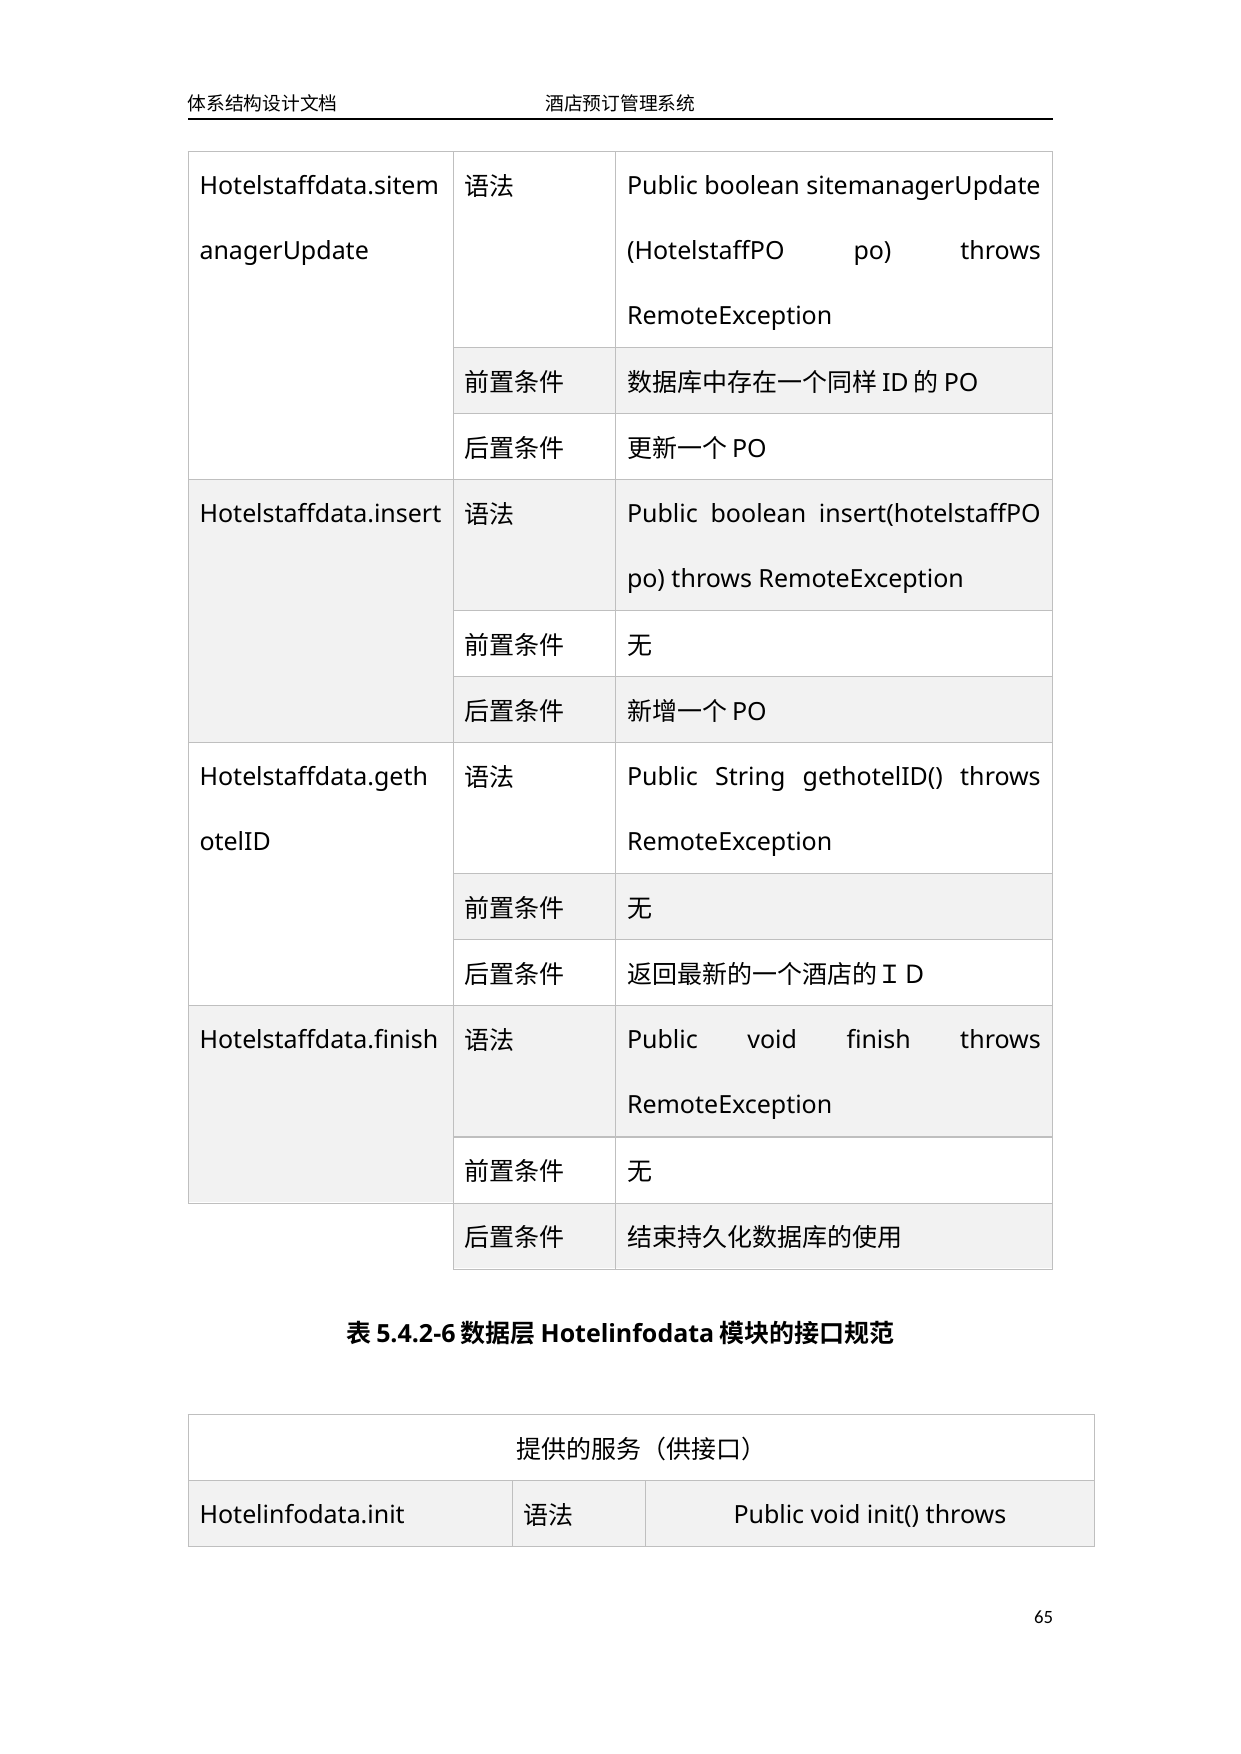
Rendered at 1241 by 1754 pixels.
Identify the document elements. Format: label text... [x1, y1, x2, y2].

table_cell 返回最新的一个酒店的ＩＤ [616, 940, 1052, 1005]
table_header 提供的服务（供接口） [189, 1415, 1094, 1480]
subtitle 表5.4.2-6数据层Hotelinfodata模块的接口规范 [187, 1299, 1053, 1364]
table_cell 无 [616, 874, 1052, 939]
table_cell 后置条件 [454, 414, 615, 479]
table_cell 更新一个PO [616, 414, 1052, 479]
table_cell 后置条件 [454, 940, 615, 1005]
table_cell Public void init() throws RemoteException [646, 1481, 1094, 1546]
table_cell 语法 [454, 1006, 615, 1136]
table_cell Hotelinfodata.init [189, 1481, 512, 1546]
table_cell 无 [616, 1138, 1052, 1202]
table_cell Hotelstaffdata.gethotelID [189, 743, 453, 1005]
table_cell 前置条件 [454, 1138, 615, 1202]
table_cell 无 [616, 611, 1052, 676]
table_cell 新增一个PO [616, 677, 1052, 742]
table_cell 结束持久化数据库的使用 [616, 1204, 1052, 1268]
table_cell 后置条件 [454, 1204, 615, 1268]
table_cell Hotelstaffdata.insert [189, 480, 453, 742]
table_cell Public String gethotelID() throws RemoteException [616, 743, 1052, 873]
table_cell Hotelstaffdata.finish [189, 1006, 453, 1202]
table_cell Public boolean insert(hotelstaffPO po) throws RemoteException [616, 480, 1052, 610]
table_cell 语法 [454, 152, 615, 347]
table_cell 数据库中存在一个同样ID的PO [616, 348, 1052, 413]
table_cell 前置条件 [454, 611, 615, 676]
table_cell 语法 [513, 1481, 645, 1546]
table_cell Public void finish throws RemoteException [616, 1006, 1052, 1136]
table_cell 语法 [454, 480, 615, 610]
table_cell 后置条件 [454, 677, 615, 742]
table_cell Hotelstaffdata.sitemanagerUpdate [189, 152, 453, 479]
table_cell 前置条件 [454, 348, 615, 413]
table_cell 前置条件 [454, 874, 615, 939]
table_cell Public boolean sitemanagerUpdate (HotelstaffPO po) throws RemoteException [616, 152, 1052, 347]
table_cell 语法 [454, 743, 615, 873]
